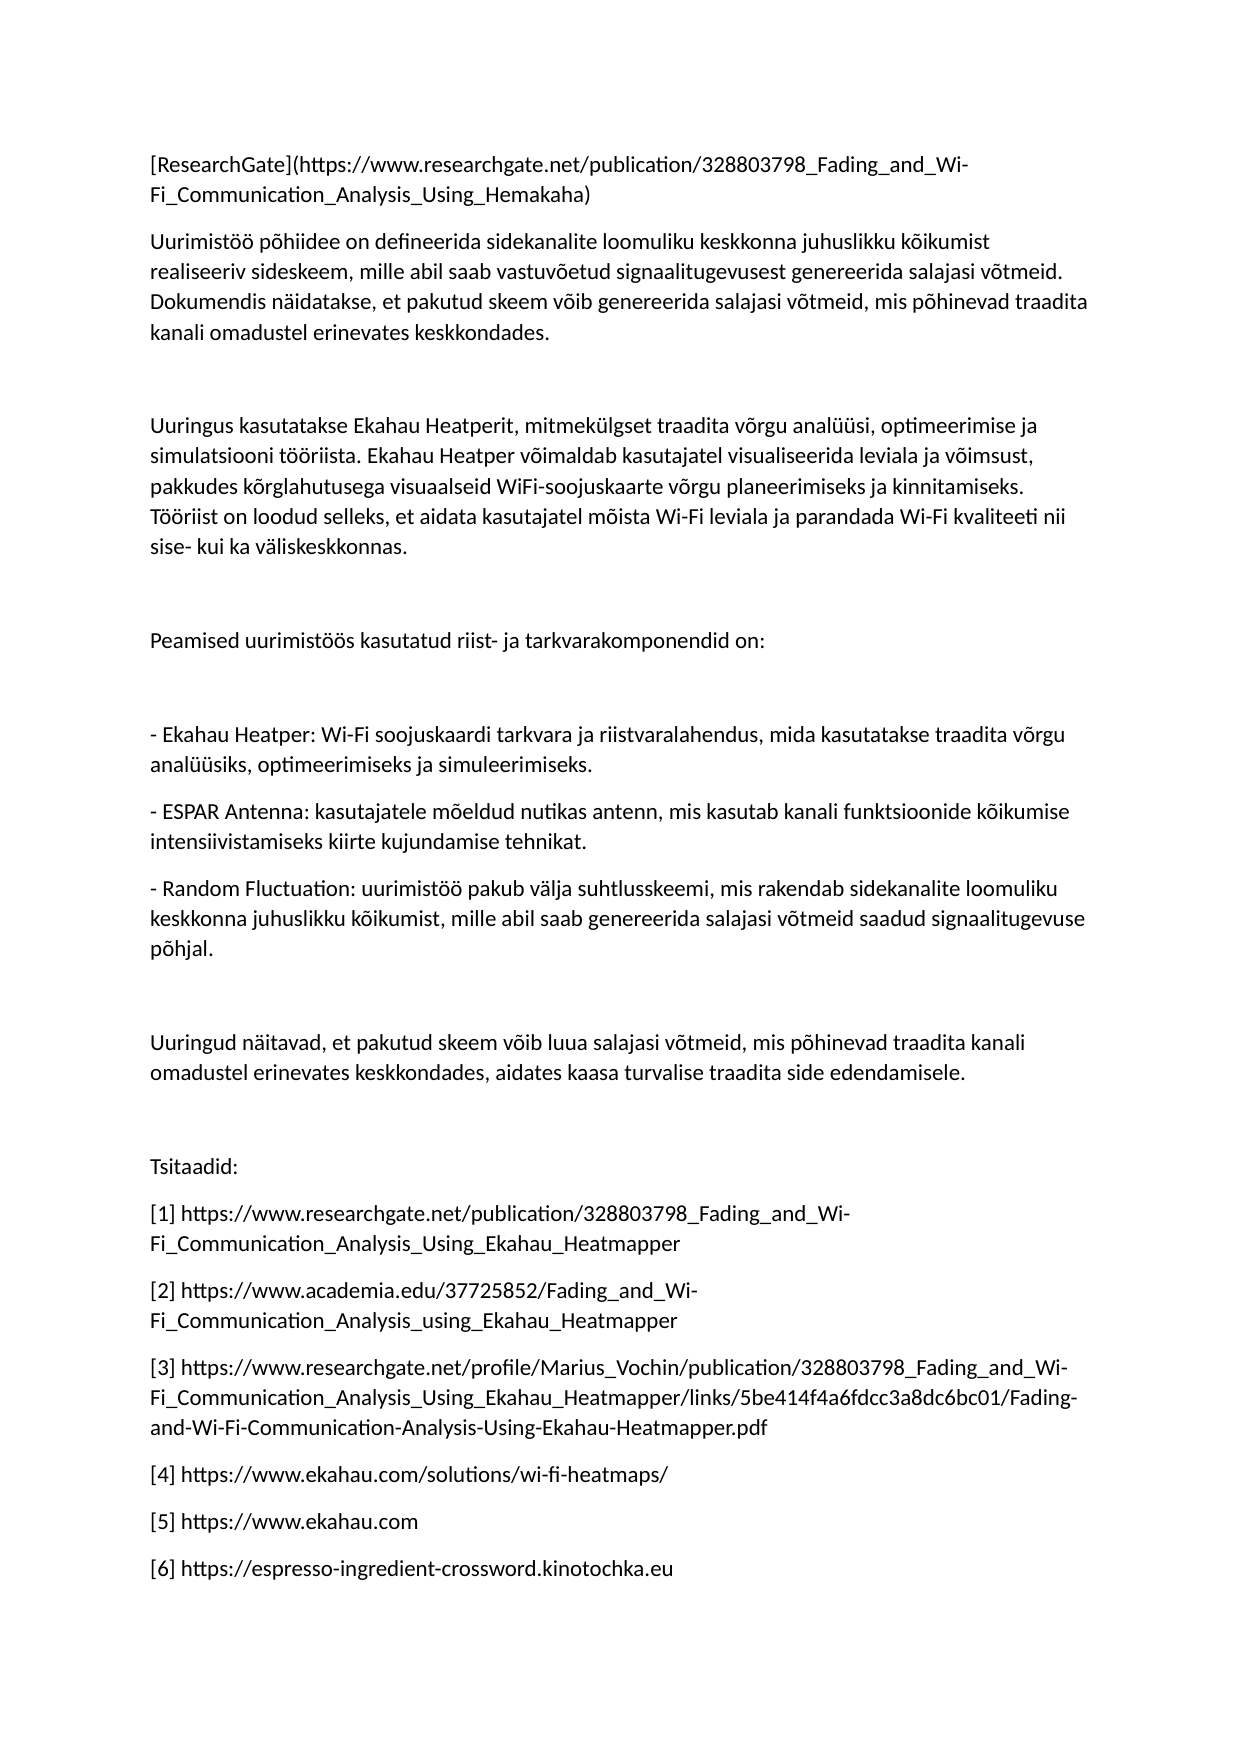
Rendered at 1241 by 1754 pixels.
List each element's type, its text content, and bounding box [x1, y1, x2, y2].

text - Ekahau Heatper: Wi-Fi soojuskaardi tarkvara ja riistvaralahendus, mida kasutatakse traadita võrgu analüüsiks, optimeerimiseks ja simuleerimiseks. [150, 720, 1090, 778]
text Tsitaadid: [150, 1152, 1090, 1180]
text [2] https://www.academia.edu/37725852/Fading_and_Wi-Fi_Communication_Analysis_using_Ekahau_Heatmapper [150, 1276, 1090, 1334]
text Uurimistöö põhiidee on defineerida sidekanalite loomuliku keskkonna juhuslikku kõikumist realiseeriv sideskeem, mille abil saab vastuvõetud signaalitugevusest genereerida salajasi võtmeid. Dokumendis näidatakse, et pakutud skeem võib genereerida salajasi võtmeid, mis põhinevad traadita kanali omadustel erinevates keskkondades. [150, 227, 1090, 346]
text [5] https://www.ekahau.com [150, 1507, 1090, 1535]
text [3] https://www.researchgate.net/profile/Marius_Vochin/publication/328803798_Fading_and_Wi-Fi_Communication_Analysis_Using_Ekahau_Heatmapper/links/5be414f4a6fdcc3a8dc6bc01/Fading-and-Wi-Fi-Communication-Analysis-Using-Ekahau-Heatmapper.pdf [150, 1353, 1090, 1442]
text Uuringus kasutatakse Ekahau Heatperit, mitmekülgset traadita võrgu analüüsi, optimeerimise ja simulatsiooni tööriista. Ekahau Heatper võimaldab kasutajatel visualiseerida leviala ja võimsust, pakkudes kõrglahutusega visuaalseid WiFi-soojuskaarte võrgu planeerimiseks ja kinnitamiseks. Tööriist on loodud selleks, et aidata kasutajatel mõista Wi-Fi leviala ja parandada Wi-Fi kvaliteeti nii sise- kui ka väliskeskkonnas. [150, 411, 1090, 560]
text [4] https://www.ekahau.com/solutions/wi-fi-heatmaps/ [150, 1460, 1090, 1488]
text Peamised uurimistöös kasutatud riist- ja tarkvarakomponendid on: [150, 626, 1090, 654]
text [1] https://www.researchgate.net/publication/328803798_Fading_and_Wi-Fi_Communication_Analysis_Using_Ekahau_Heatmapper [150, 1199, 1090, 1257]
text - Random Fluctuation: uurimistöö pakub välja suhtlusskeemi, mis rakendab sidekanalite loomuliku keskkonna juhuslikku kõikumist, mille abil saab genereerida salajasi võtmeid saadud signaalitugevuse põhjal. [150, 874, 1090, 962]
text Uuringud näitavad, et pakutud skeem võib luua salajasi võtmeid, mis põhinevad traadita kanali omadustel erinevates keskkondades, aidates kaasa turvalise traadita side edendamisele. [150, 1028, 1090, 1086]
text - ESPAR Antenna: kasutajatele mõeldud nutikas antenn, mis kasutab kanali funktsioonide kõikumise intensiivistamiseks kiirte kujundamise tehnikat. [150, 797, 1090, 855]
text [150, 150, 1090, 208]
text [6] https://espresso-ingredient-crossword.kinotochka.eu [150, 1554, 1090, 1582]
